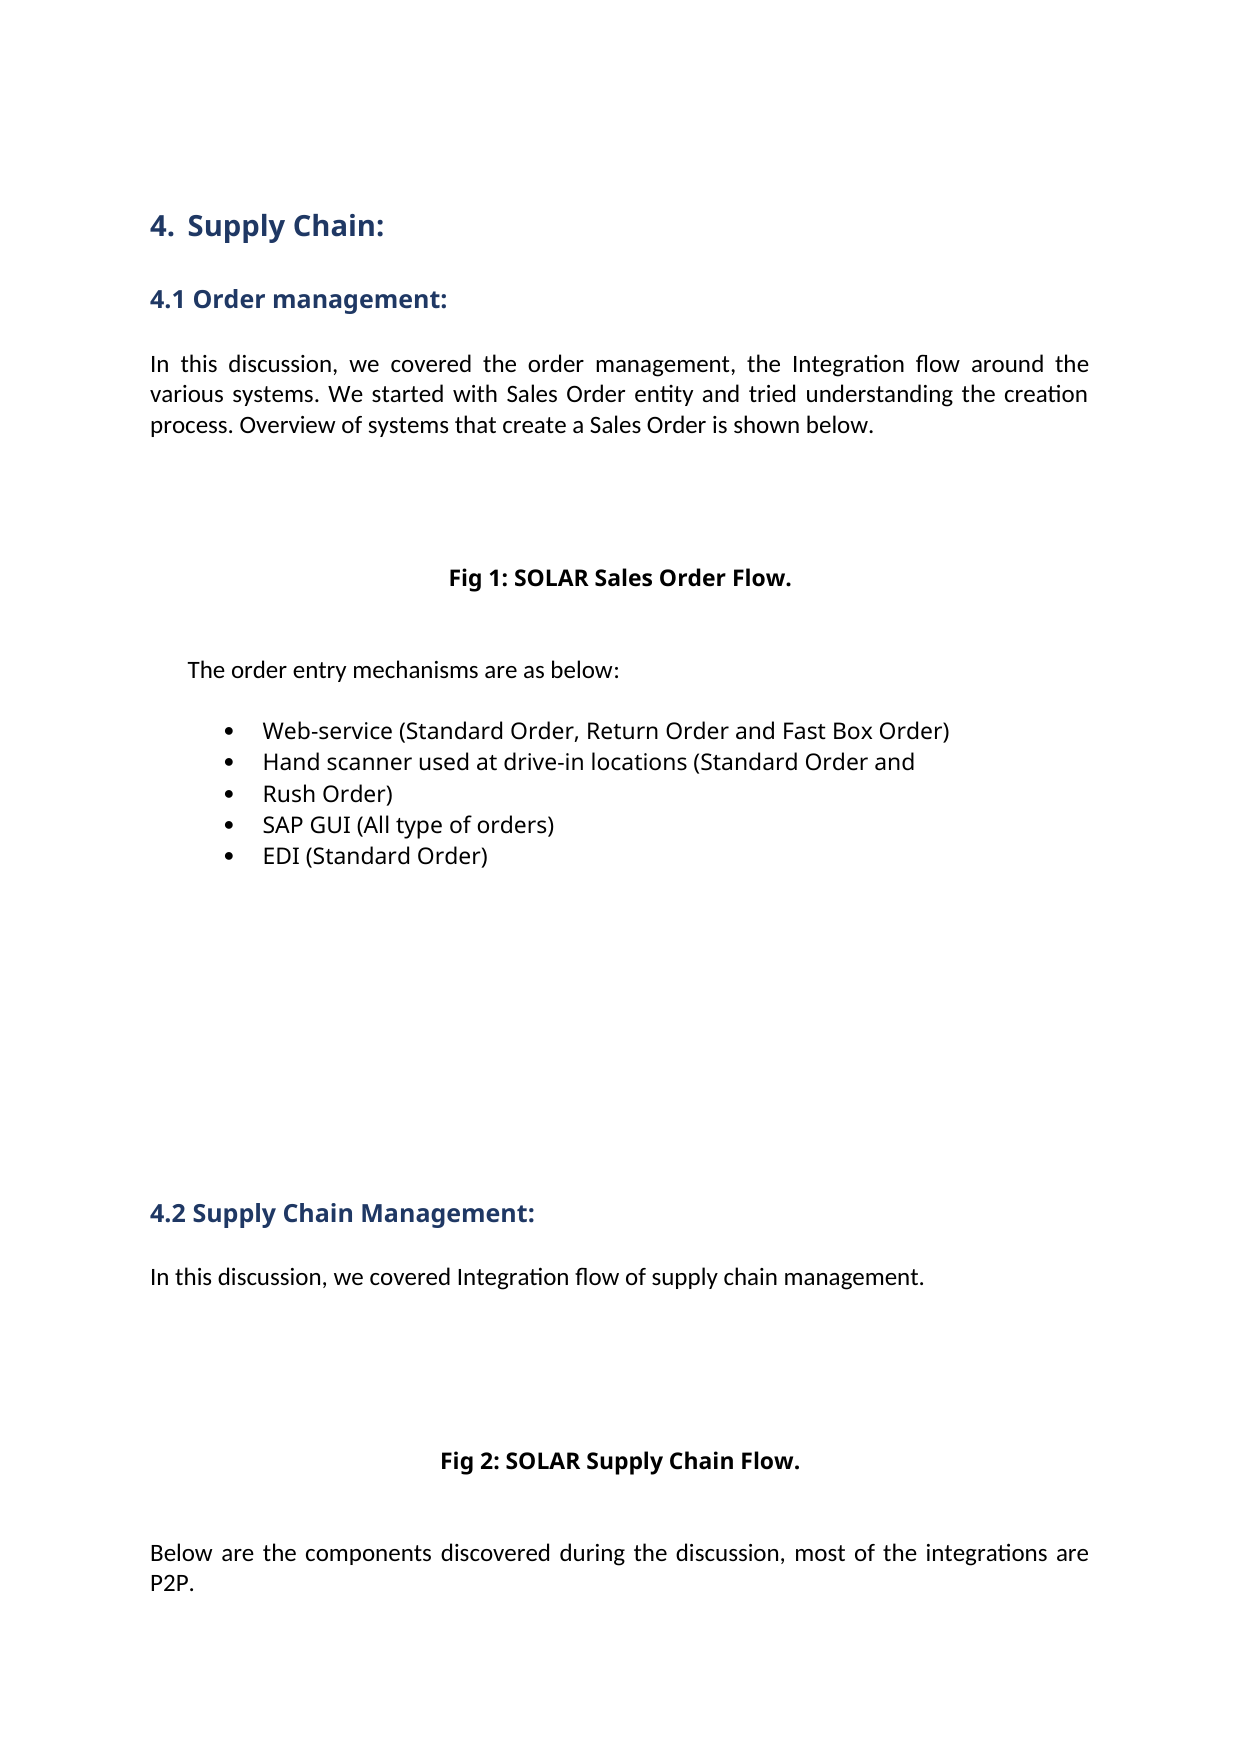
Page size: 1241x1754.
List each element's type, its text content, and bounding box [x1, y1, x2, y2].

list EDI (Standard Order) [225, 840, 1090, 871]
text Fig 1: SOLAR Sales Order Flow. [150, 562, 1090, 593]
text Below are the components discovered during the discussion, most of the integrations are P2P. [150, 1537, 1090, 1598]
text In this discussion, we covered the order management, the Integration flow around the various systems. We started with Sales Order entity and tried understanding the creation process. Overview of systems that create a Sales Order is shown below. [150, 348, 1090, 440]
list SAP GUI (All type of orders) [225, 809, 1090, 840]
text In this discussion, we covered Integration flow of supply chain management. [150, 1262, 1090, 1292]
subtitle Supply Chain Management: [150, 1195, 1090, 1229]
list Hand scanner used at drive-in locations (Standard Order and [225, 746, 1090, 778]
text Fig 2: SOLAR Supply Chain Flow. [150, 1445, 1090, 1476]
subtitle Order management: [150, 282, 1090, 316]
text The order entry mechanisms are as below: [187, 654, 1090, 684]
list Web-service (Standard Order, Return Order and Fast Box Order) [225, 715, 1090, 746]
subtitle Supply Chain: [150, 206, 1090, 245]
list Rush Order) [225, 778, 1090, 809]
